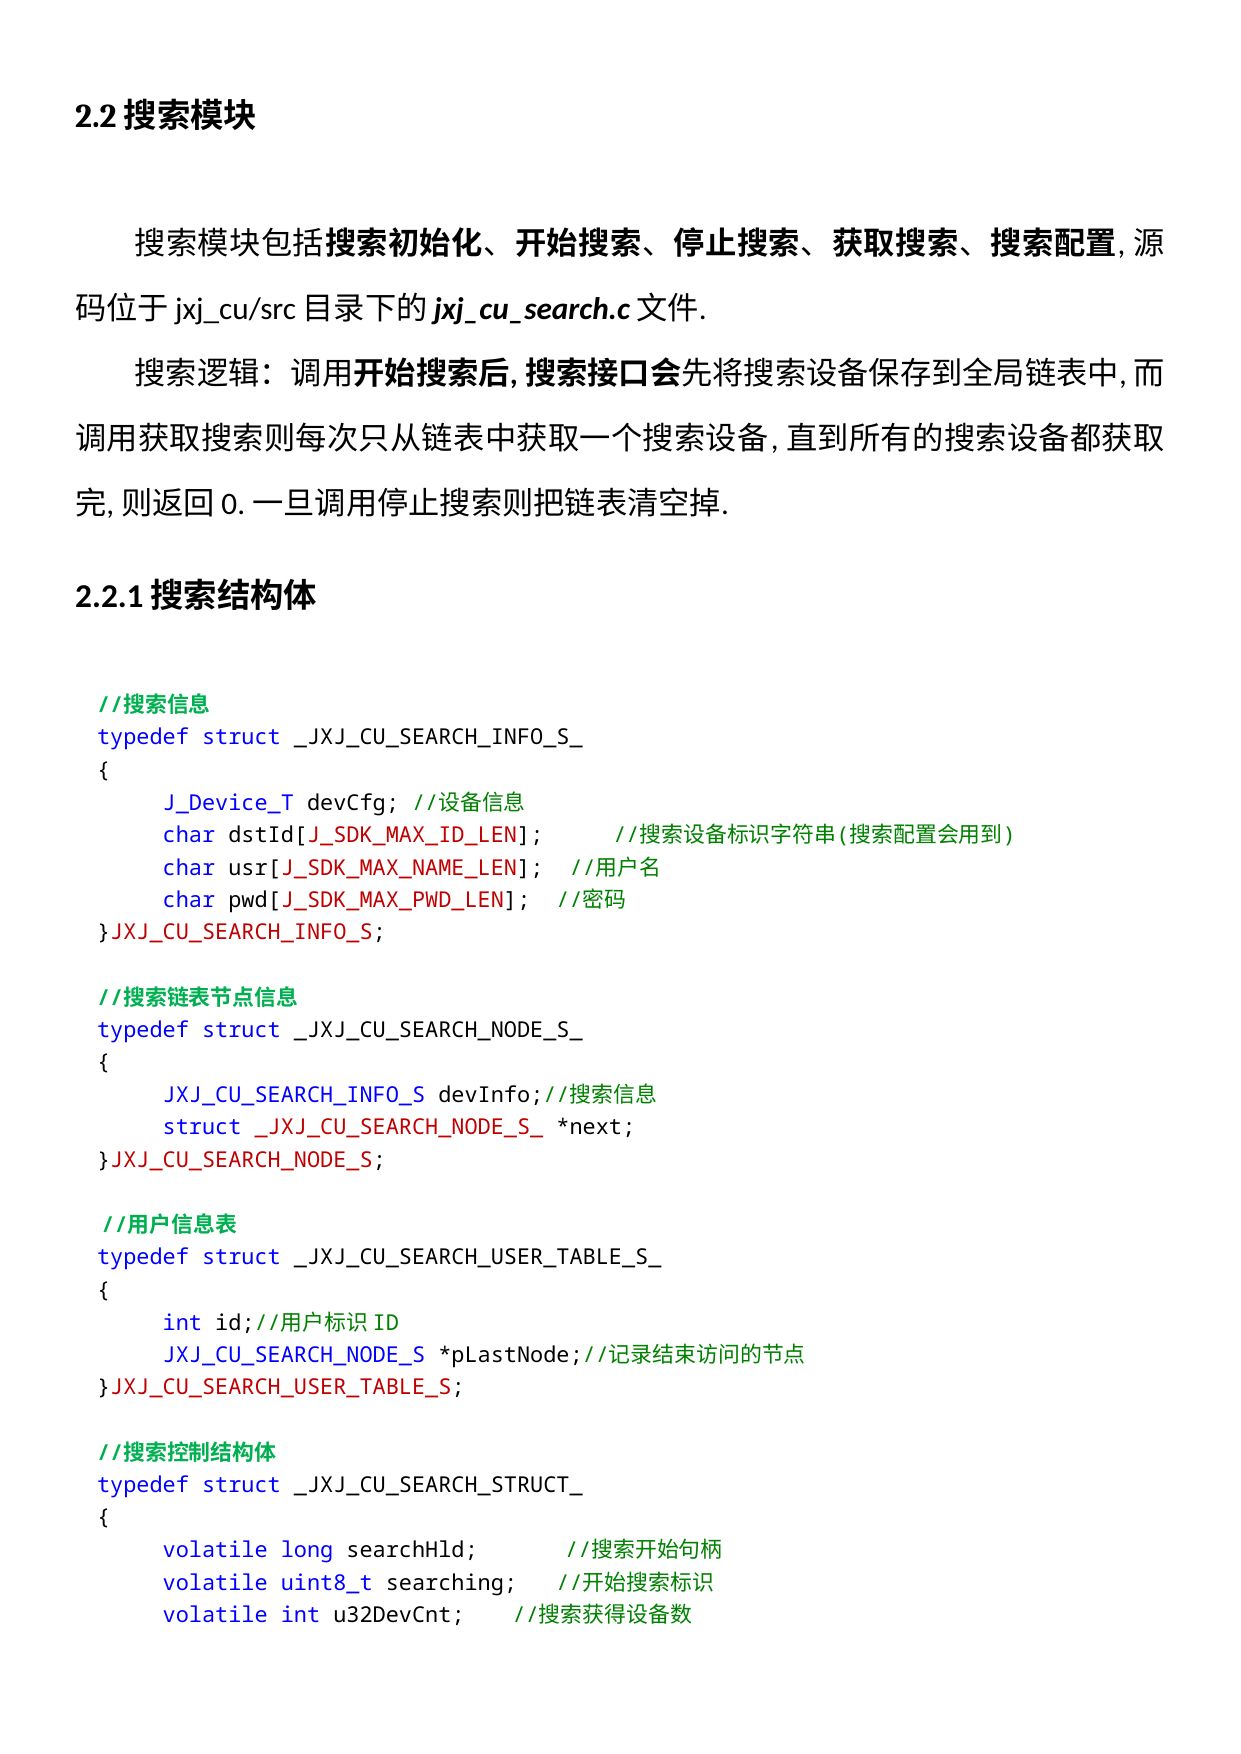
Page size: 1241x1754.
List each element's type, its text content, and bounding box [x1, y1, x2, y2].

text { [97, 1045, 1165, 1077]
text }JXJ_CU_SEARCH_NODE_S; [97, 1142, 1165, 1175]
text typedef struct _JXJ_CU_SEARCH_USER_TABLE_S_ [97, 1240, 1165, 1272]
text typedef struct _JXJ_CU_SEARCH_NODE_S_ [97, 1012, 1165, 1045]
text typedef struct _JXJ_CU_SEARCH_INFO_S_ [97, 720, 1165, 752]
text //搜索链表节点信息 [97, 980, 1165, 1012]
text char pwd[J_SDK_MAX_PWD_LEN]; //密码 [119, 882, 1165, 915]
subtitle 2.2 搜索模块 [75, 81, 1165, 146]
text char usr[J_SDK_MAX_NAME_LEN]; //用户名 [119, 850, 1165, 882]
text }JXJ_CU_SEARCH_USER_TABLE_S; [97, 1370, 1165, 1402]
text typedef struct _JXJ_CU_SEARCH_STRUCT_ [97, 1467, 1165, 1500]
text J_Device_T devCfg; //设备信息 [119, 785, 1165, 817]
text }JXJ_CU_SEARCH_INFO_S; [97, 915, 1165, 947]
text //搜索控制结构体 [97, 1435, 1165, 1467]
text char dstId[J_SDK_MAX_ID_LEN]; //搜索设备标识字符串(搜索配置会用到) [119, 817, 1165, 850]
text struct _JXJ_CU_SEARCH_NODE_S_ *next; [119, 1110, 1165, 1142]
text //搜索信息 [97, 687, 1165, 720]
text volatile uint8_t searching; //开始搜索标识 [119, 1565, 1165, 1597]
text JXJ_CU_SEARCH_NODE_S *pLastNode;//记录结束访问的节点 [119, 1337, 1165, 1370]
text //用户信息表 [75, 1207, 1165, 1240]
text int id;//用户标识ID [119, 1305, 1165, 1337]
text { [97, 752, 1165, 785]
text 搜索模块包括搜索初始化、开始搜索、停止搜索、获取搜索、搜索配置, 源码位于jxj_cu/src目录下的jxj_cu_search.c文件. [75, 208, 1165, 338]
text JXJ_CU_SEARCH_INFO_S devInfo;//搜索信息 [119, 1077, 1165, 1110]
text volatile long searchHld; //搜索开始句柄 [119, 1532, 1165, 1565]
text { [97, 1500, 1165, 1532]
text { [97, 1272, 1165, 1305]
text volatile int u32DevCnt; //搜索获得设备数 [119, 1597, 1165, 1630]
text 搜索逻辑：调用开始搜索后, 搜索接口会先将搜索设备保存到全局链表中, 而调用获取搜索则每次只从链表中获取一个搜索设备, 直到所有的搜索设备都获取完, 则返回0. 一旦调用停止搜索则把链表清空掉. [75, 338, 1165, 533]
subtitle 2.2.1搜索结构体 [75, 560, 1165, 625]
